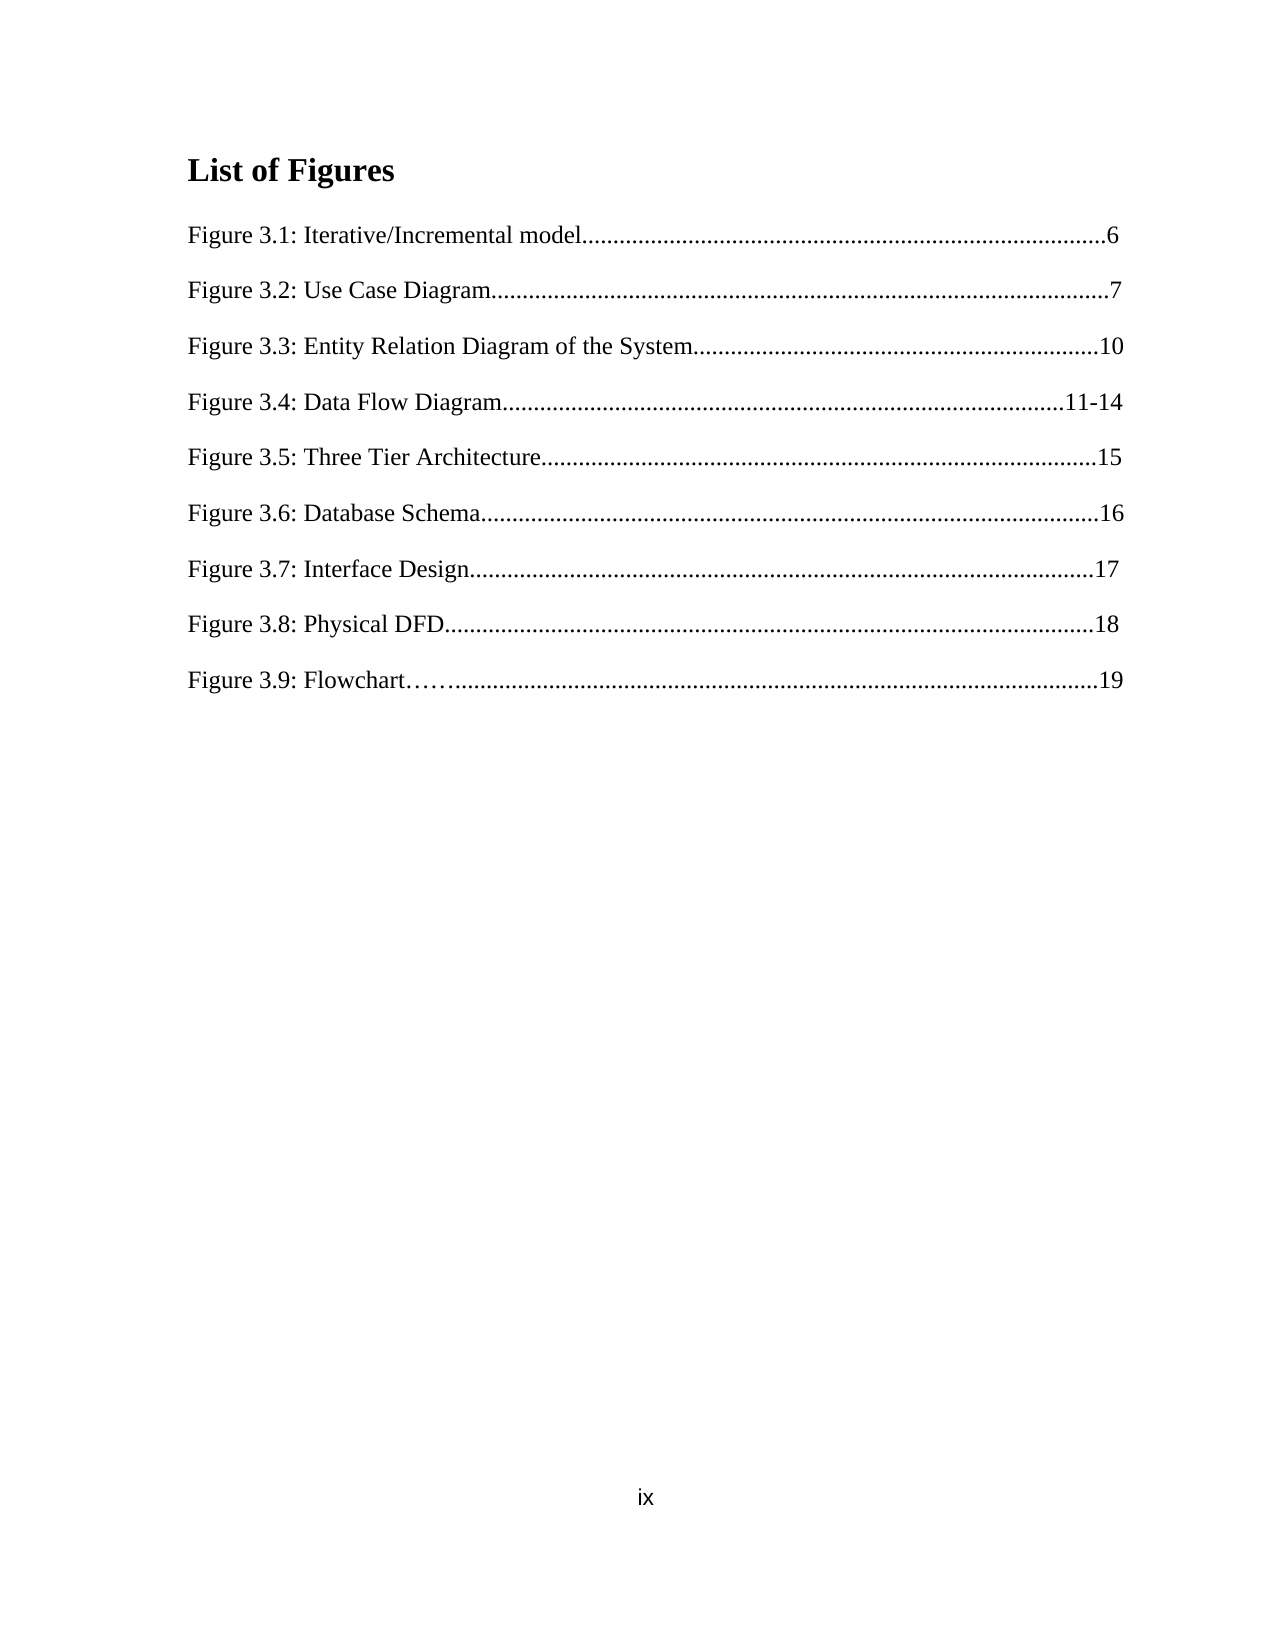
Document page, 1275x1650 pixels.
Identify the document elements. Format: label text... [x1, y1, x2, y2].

text Figure 3.4: Data Flow Diagram..........................................................................................11-14 [187, 387, 1125, 416]
text Figure 3.5: Three Tier Architecture.........................................................................................15 [187, 442, 1125, 471]
text List of Figures [187, 150, 1125, 188]
text Figure 3.3: Entity Relation Diagram of the System.................................................................10 [187, 331, 1125, 360]
text Figure 3.1: Iterative/Incremental model....................................................................................6 [187, 220, 1125, 249]
text Figure 3.2: Use Case Diagram...................................................................................................7 [187, 276, 1125, 304]
text Figure 3.9: Flowchart…….......................................................................................................19 [187, 665, 1125, 694]
text Figure 3.7: Interface Design....................................................................................................17 [187, 554, 1125, 582]
text Figure 3.6: Database Schema...................................................................................................16 [187, 498, 1125, 527]
text Figure 3.8: Physical DFD........................................................................................................18 [187, 609, 1125, 638]
